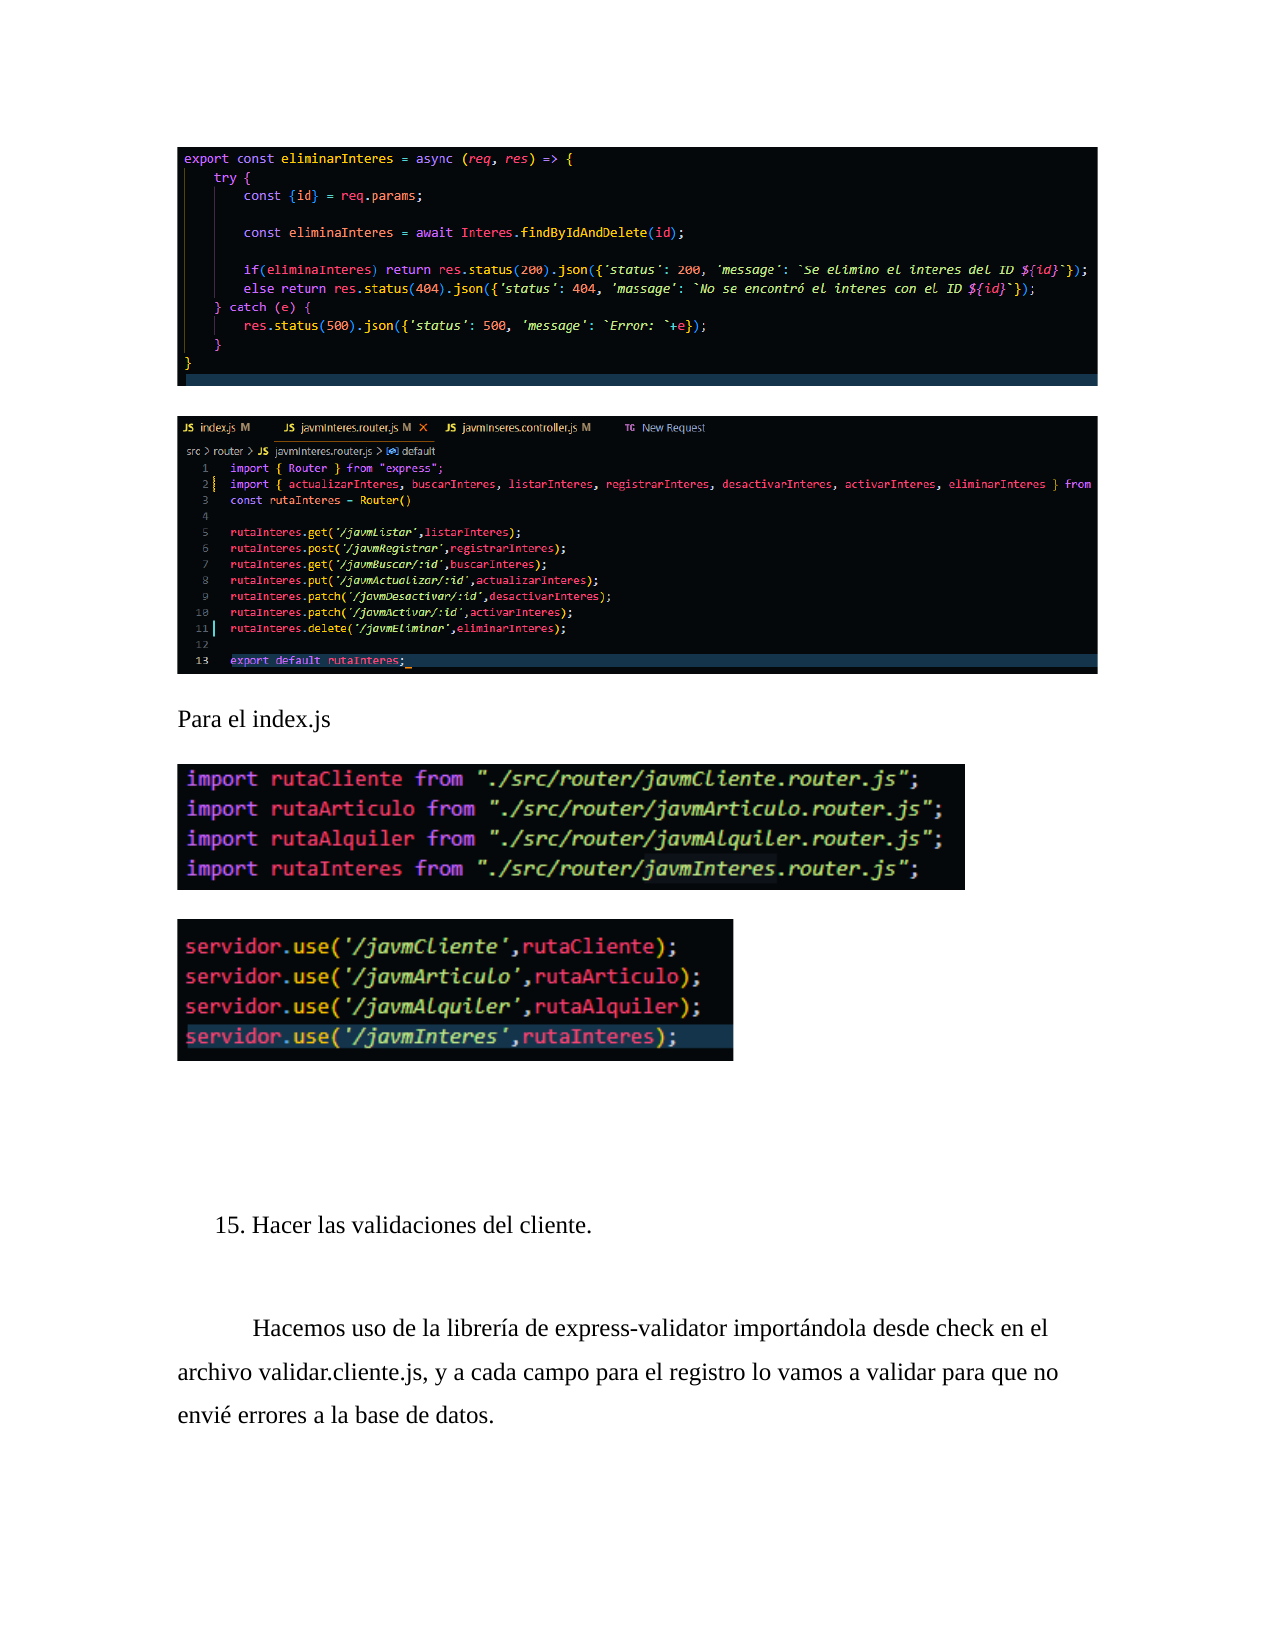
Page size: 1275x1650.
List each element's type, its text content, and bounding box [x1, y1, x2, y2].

picture [177, 147, 1098, 386]
picture [177, 416, 1098, 674]
text Para el index.js [177, 704, 1098, 733]
text Hacemos uso de la librería de express-validator importándola desde check en el archivo validar.cliente.js, y a cada campo para el registro lo vamos a validar para que no envié errores a la base de datos. [177, 1313, 1098, 1428]
list Hacer las validaciones del cliente. [214, 1211, 1098, 1239]
picture [177, 764, 965, 890]
picture [177, 919, 734, 1061]
